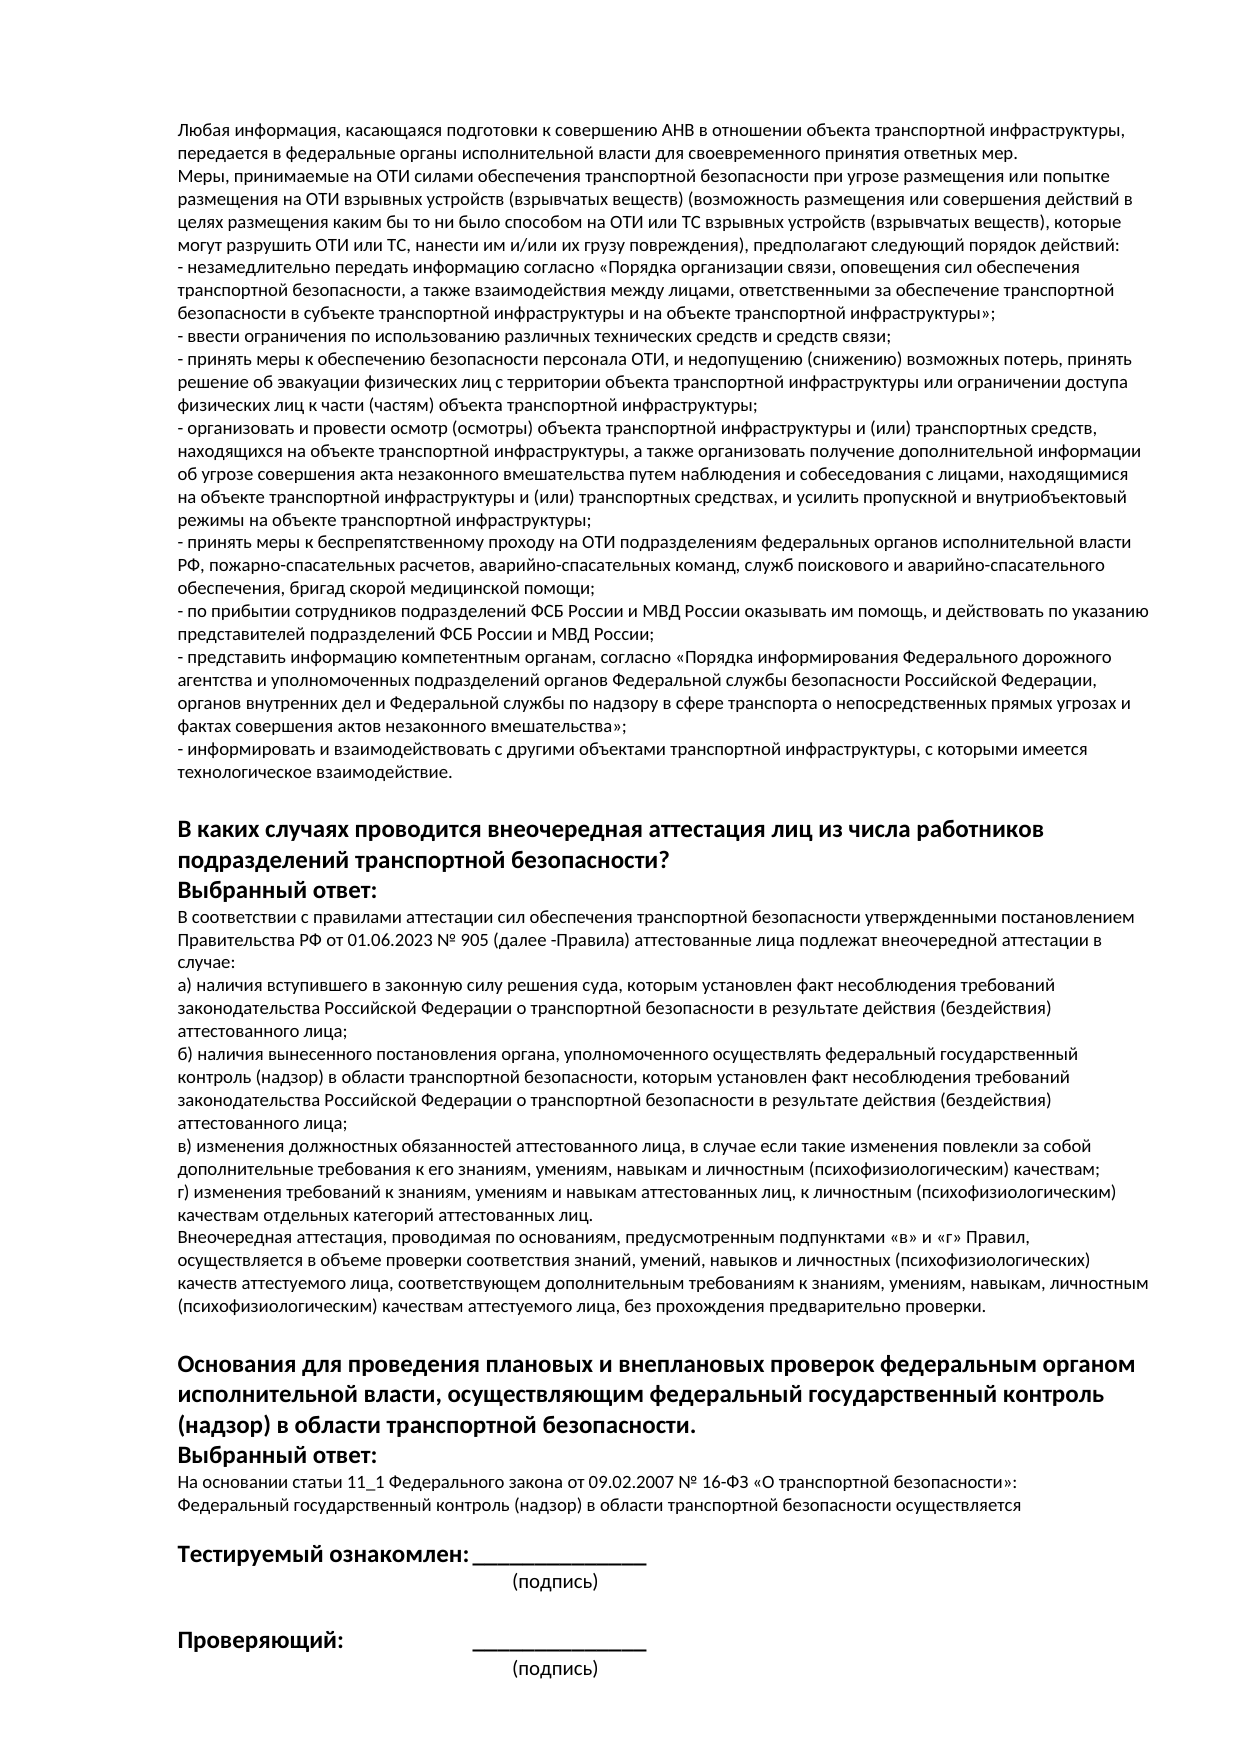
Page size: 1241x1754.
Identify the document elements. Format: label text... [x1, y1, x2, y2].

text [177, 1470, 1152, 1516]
text В соответствии с правилами аттестации сил обеспечения транспортной безопасности утвержденными постановлением Правительства РФ от 01.06.2023 № 905 (далее -Правила) аттестованные лица подлежат внеочередной аттестации в случае: а) наличия вступившего в законную силу решения суда, которым установлен факт несоблюдения требований законодательства Российской Федерации о транспортной безопасности в результате действия (бездействия) аттестованного лица; б) наличия вынесенного постановления органа, уполномоченного осуществлять федеральный государственный контроль (надзор) в области транспортной безопасности, которым установлен факт несоблюдения требований законодательства Российской Федерации о транспортной безопасности в результате действия (бездействия) аттестованного лица; в) изменения должностных обязанностей аттестованного лица, в случае если такие изменения повлекли за собой дополнительные требования к его знаниям, умениям, навыкам и личностным (психофизиологическим) качествам; г) изменения требований к знаниям, умениям и навыкам аттестованных лиц, к личностным (психофизиологическим) качествам отдельных категорий аттестованных лиц. Внеочередная аттестация, проводимая по основаниям, предусмотренным подпунктами «в» и «г» Правил, осуществляется в объеме проверки соответствия знаний, умений, навыков и личностных (психофизиологических) качеств аттестуемого лица, соответствующем дополнительным требованиям к знаниям, умениям, навыкам, личностным (психофизиологическим) качествам аттестуемого лица, без прохождения предварительно проверки. [177, 905, 1152, 1317]
text Выбранный ответ: [177, 1439, 1152, 1470]
text Основания для проведения плановых и внеплановых проверок федеральным органом исполнительной власти, осуществляющим федеральный государственный контроль (надзор) в области транспортной безопасности. [177, 1348, 1152, 1439]
text В каких случаях проводится внеочередная аттестация лиц из числа работников подразделений транспортной безопасности? [177, 813, 1152, 874]
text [177, 118, 1152, 783]
text Выбранный ответ: [177, 874, 1152, 905]
